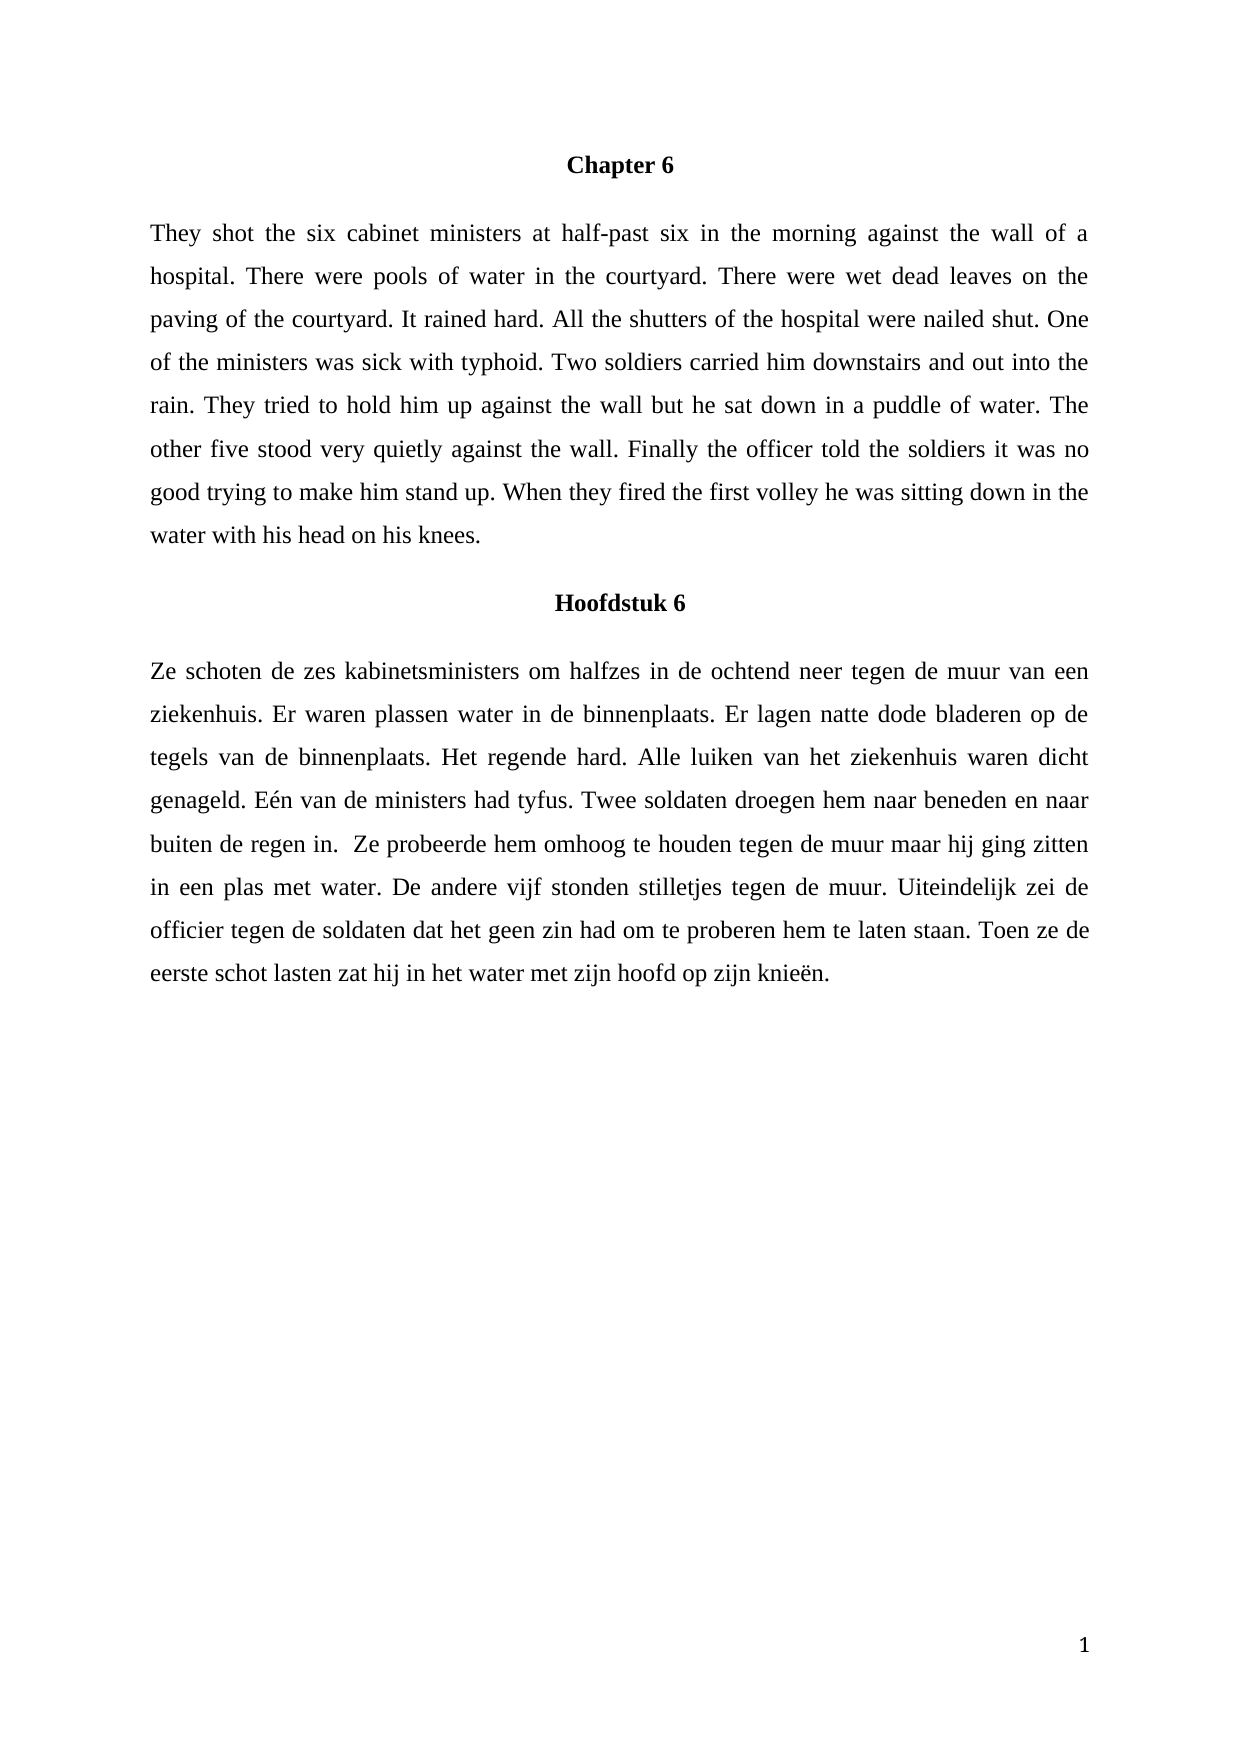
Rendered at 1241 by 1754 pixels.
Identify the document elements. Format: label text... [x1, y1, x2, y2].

text Ze schoten de zes kabinetsministers om halfzes in de ochtend neer tegen de muur van een ziekenhuis. Er waren plassen water in de binnenplaats. Er lagen natte dode bladeren op de tegels van de binnenplaats. Het regende hard. Alle luiken van het ziekenhuis waren dicht genageld. Eén van de ministers had tyfus. Twee soldaten droegen hem naar beneden en naar buiten de regen in. Ze probeerde hem omhoog te houden tegen de muur maar hij ging zitten in een plas met water. De andere vijf stonden stilletjes tegen de muur. Uiteindelijk zei de officier tegen de soldaten dat het geen zin had om te proberen hem te laten staan. Toen ze de eerste schot lasten zat hij in het water met zijn hoofd op zijn knieën. [150, 656, 1090, 987]
text Hoofdstuk 6 [150, 588, 1090, 617]
text Chapter 6 [150, 150, 1090, 179]
text They shot the six cabinet ministers at half-past six in the morning against the wall of a hospital. There were pools of water in the courtyard. There were wet dead leaves on the paving of the courtyard. It rained hard. All the shutters of the hospital were nailed shut. One of the ministers was sick with typhoid. Two soldiers carried him downstairs and out into the rain. They tried to hold him up against the wall but he sat down in a puddle of water. The other five stood very quietly against the wall. Finally the officer told the soldiers it was no good trying to make him stand up. When they fired the first volley he was sitting down in the water with his head on his knees. [150, 218, 1090, 549]
